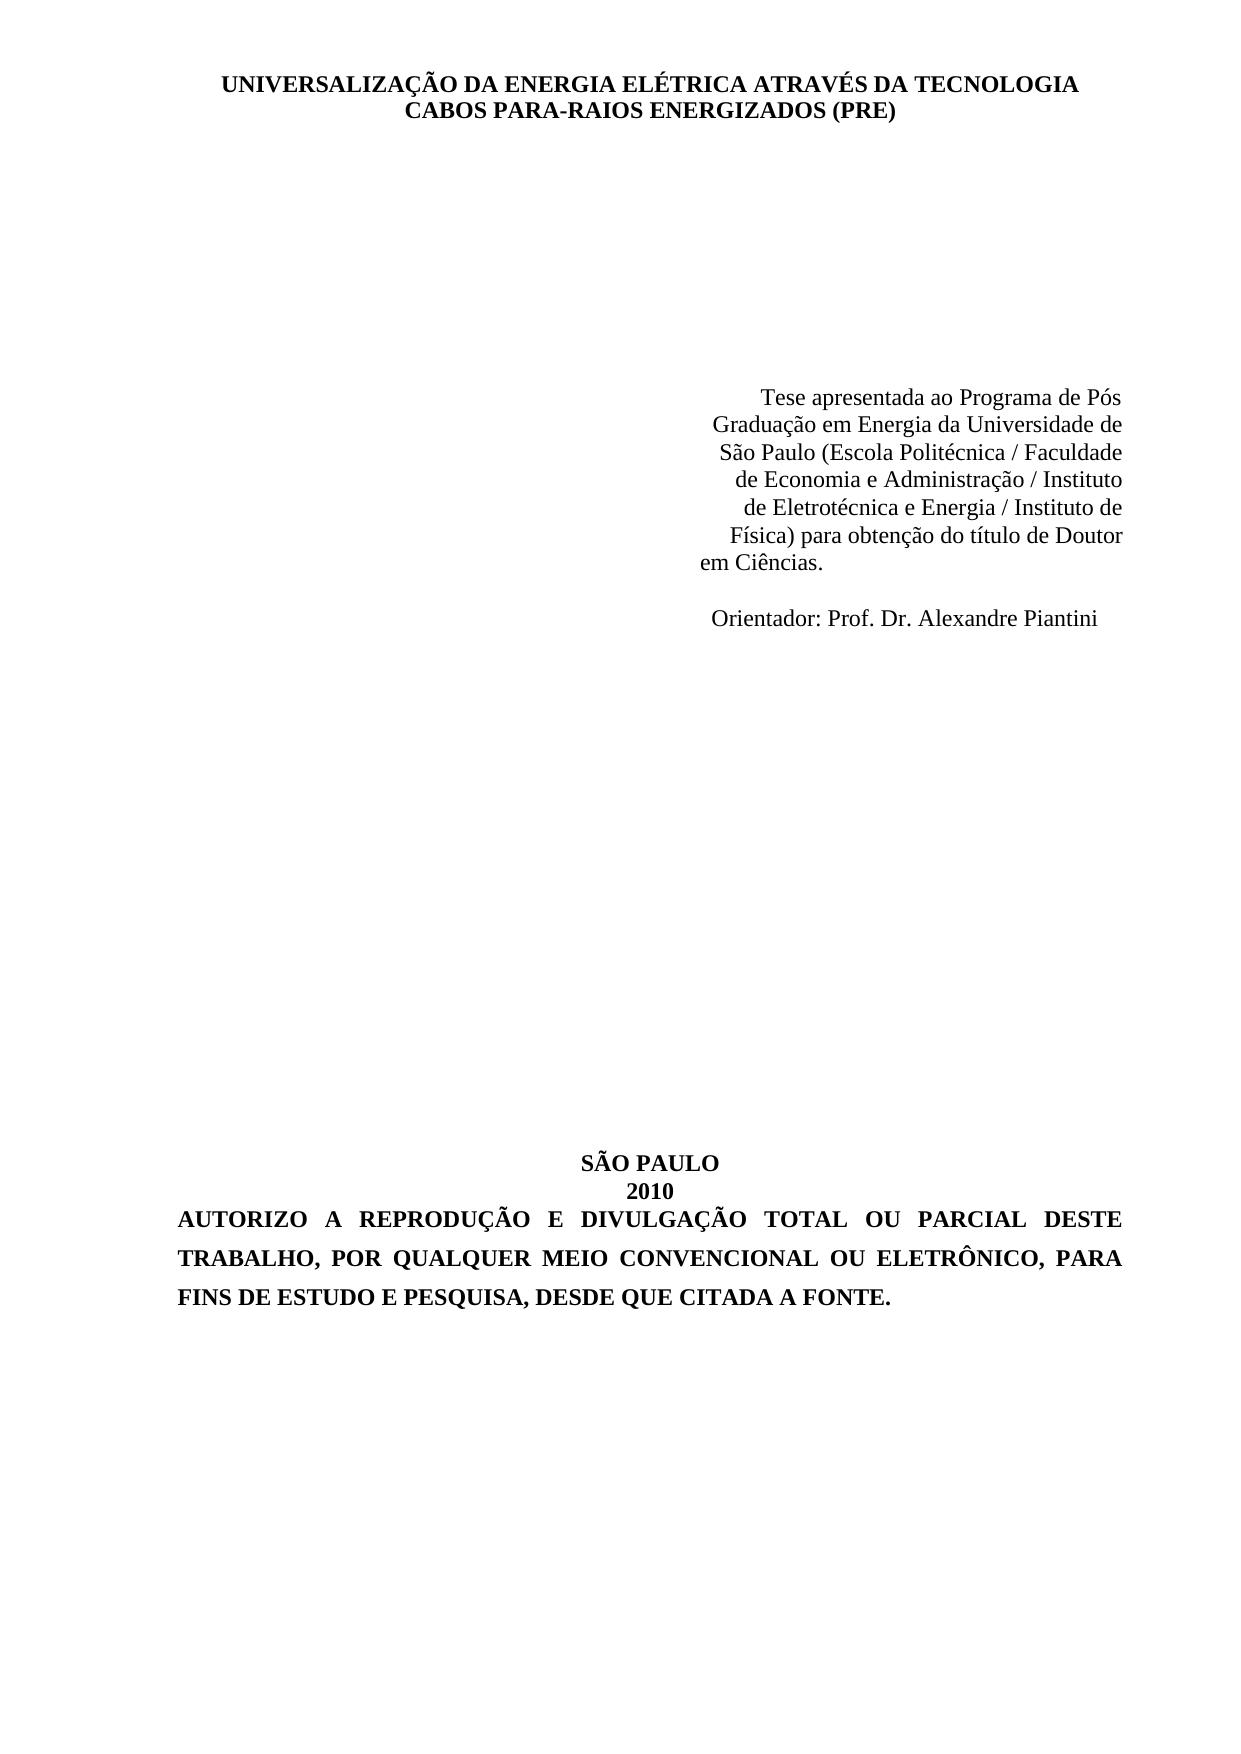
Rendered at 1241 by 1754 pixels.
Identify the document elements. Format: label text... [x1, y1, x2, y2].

text São Paulo (Escola Politécnica / Faculdade [176, 438, 1123, 466]
text UNIVERSALIZAÇÃO DA ENERGIA ELÉTRICA ATRAVÉS DA TECNOLOGIA CABOS PARA-RAIOS ENERGIZADOS (PRE) [202, 71, 1098, 124]
text de Eletrotécnica e Energia / Instituto de [176, 493, 1123, 521]
text Orientador: Prof. Dr. Alexandre Piantini [176, 604, 1098, 632]
text Tese apresentada ao Programa de Pós [176, 383, 1122, 410]
text 2010 [176, 1177, 1124, 1204]
text Graduação em Energia da Universidade de [176, 410, 1123, 438]
text em Ciências. [176, 548, 823, 576]
text AUTORIZO A REPRODUÇÃO E DIVULGAÇÃO TOTAL OU PARCIAL DESTE TRABALHO, POR QUALQUER MEIO CONVENCIONAL OU ELETRÔNICO, PARA FINS DE ESTUDO E PESQUISA, DESDE QUE CITADA A FONTE. [177, 1204, 1123, 1311]
text de Economia e Administração / Instituto [176, 466, 1123, 493]
text SÃO PAULO [176, 1149, 1124, 1177]
text Física) para obtenção do título de Doutor [176, 521, 1123, 548]
